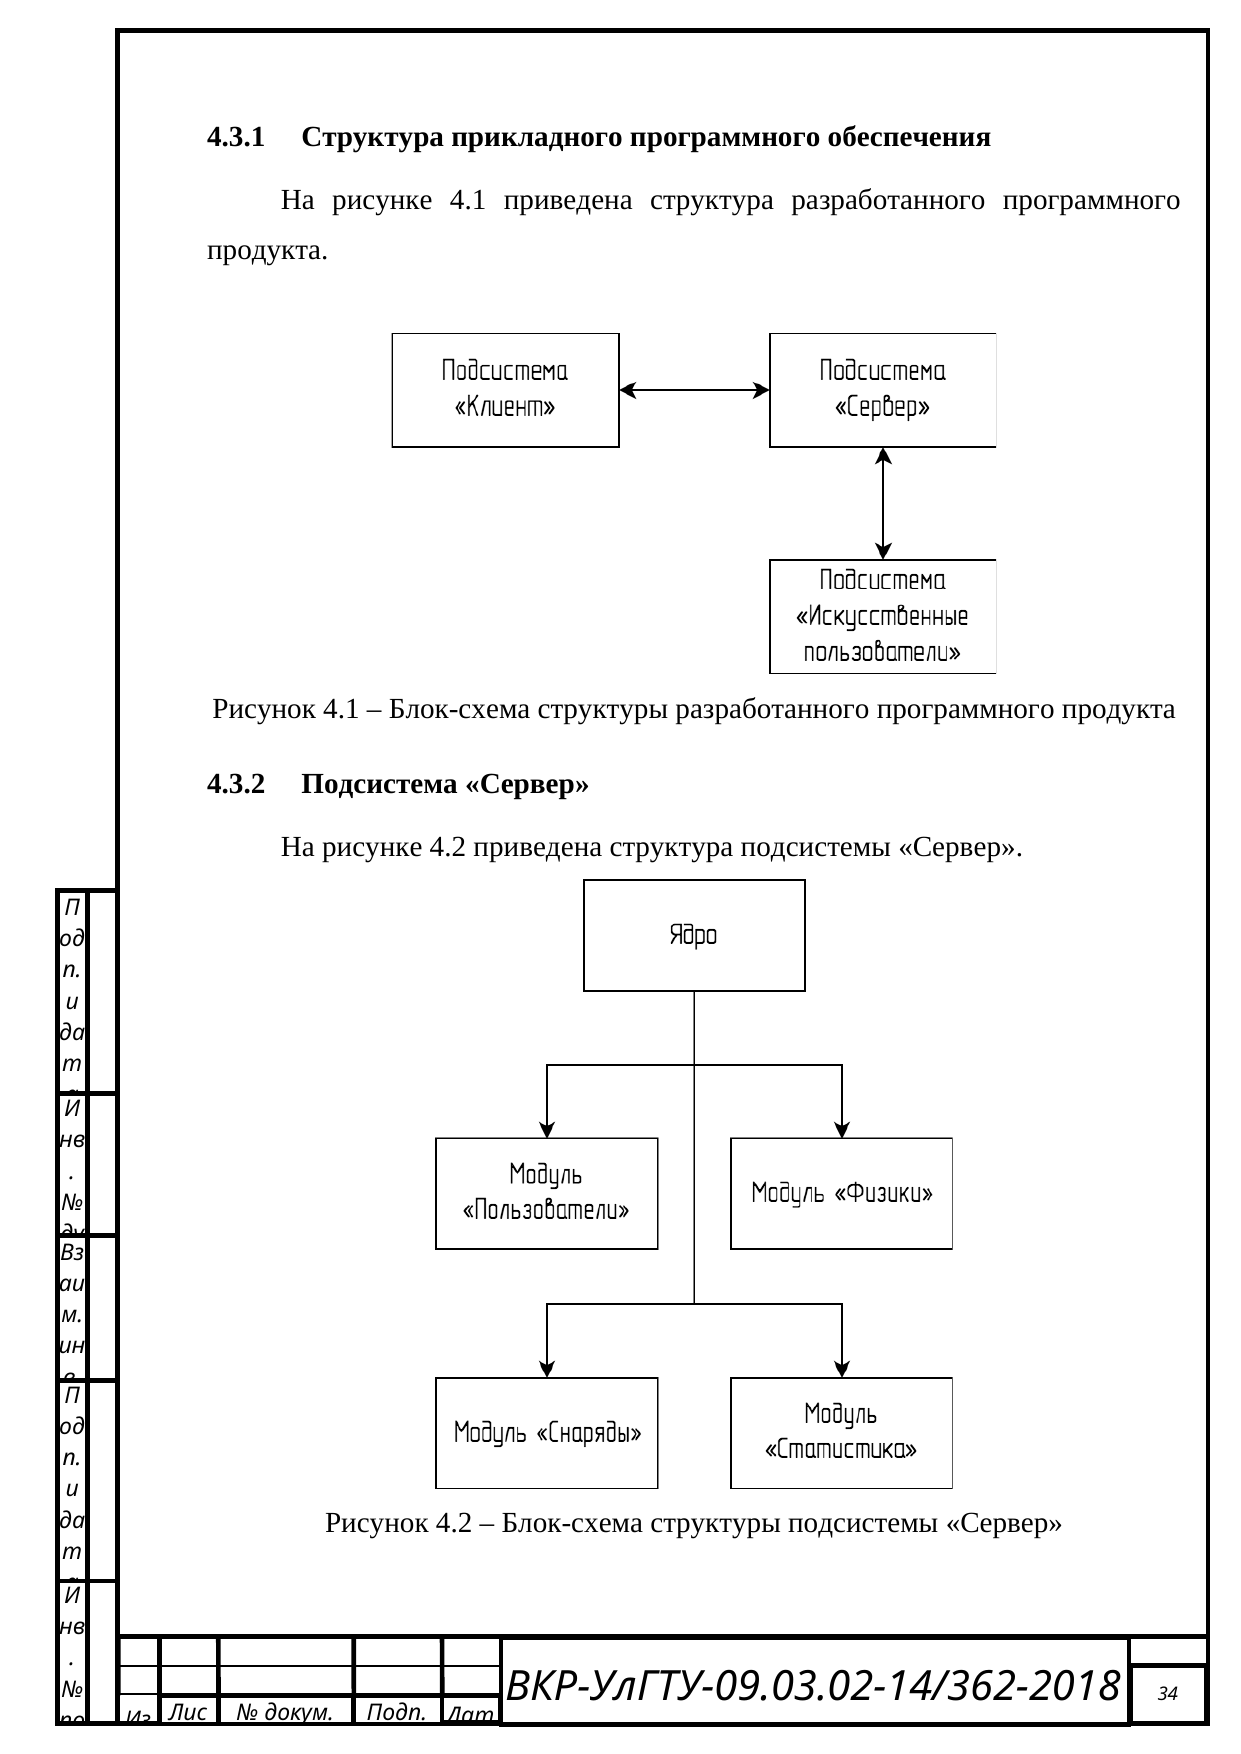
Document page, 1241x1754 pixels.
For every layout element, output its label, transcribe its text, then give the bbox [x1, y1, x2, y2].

text На рисунке 4.2 приведена структура подсистемы «Сервер». [207, 829, 1181, 862]
text Рисунок 4.2 – Блок-схема структуры подсистемы «Сервер» [207, 1506, 1181, 1539]
picture [391, 333, 997, 674]
text На рисунке 4.1 приведена структура разработанного программного продукта. [207, 182, 1181, 266]
subtitle Подсистема «Сервер» [207, 766, 1181, 799]
subtitle Структура прикладного программного обеспечения [207, 119, 1181, 153]
text Рисунок 4.1 – Блок-схема структуры разработанного программного продукта [207, 691, 1181, 724]
picture [435, 879, 953, 1489]
